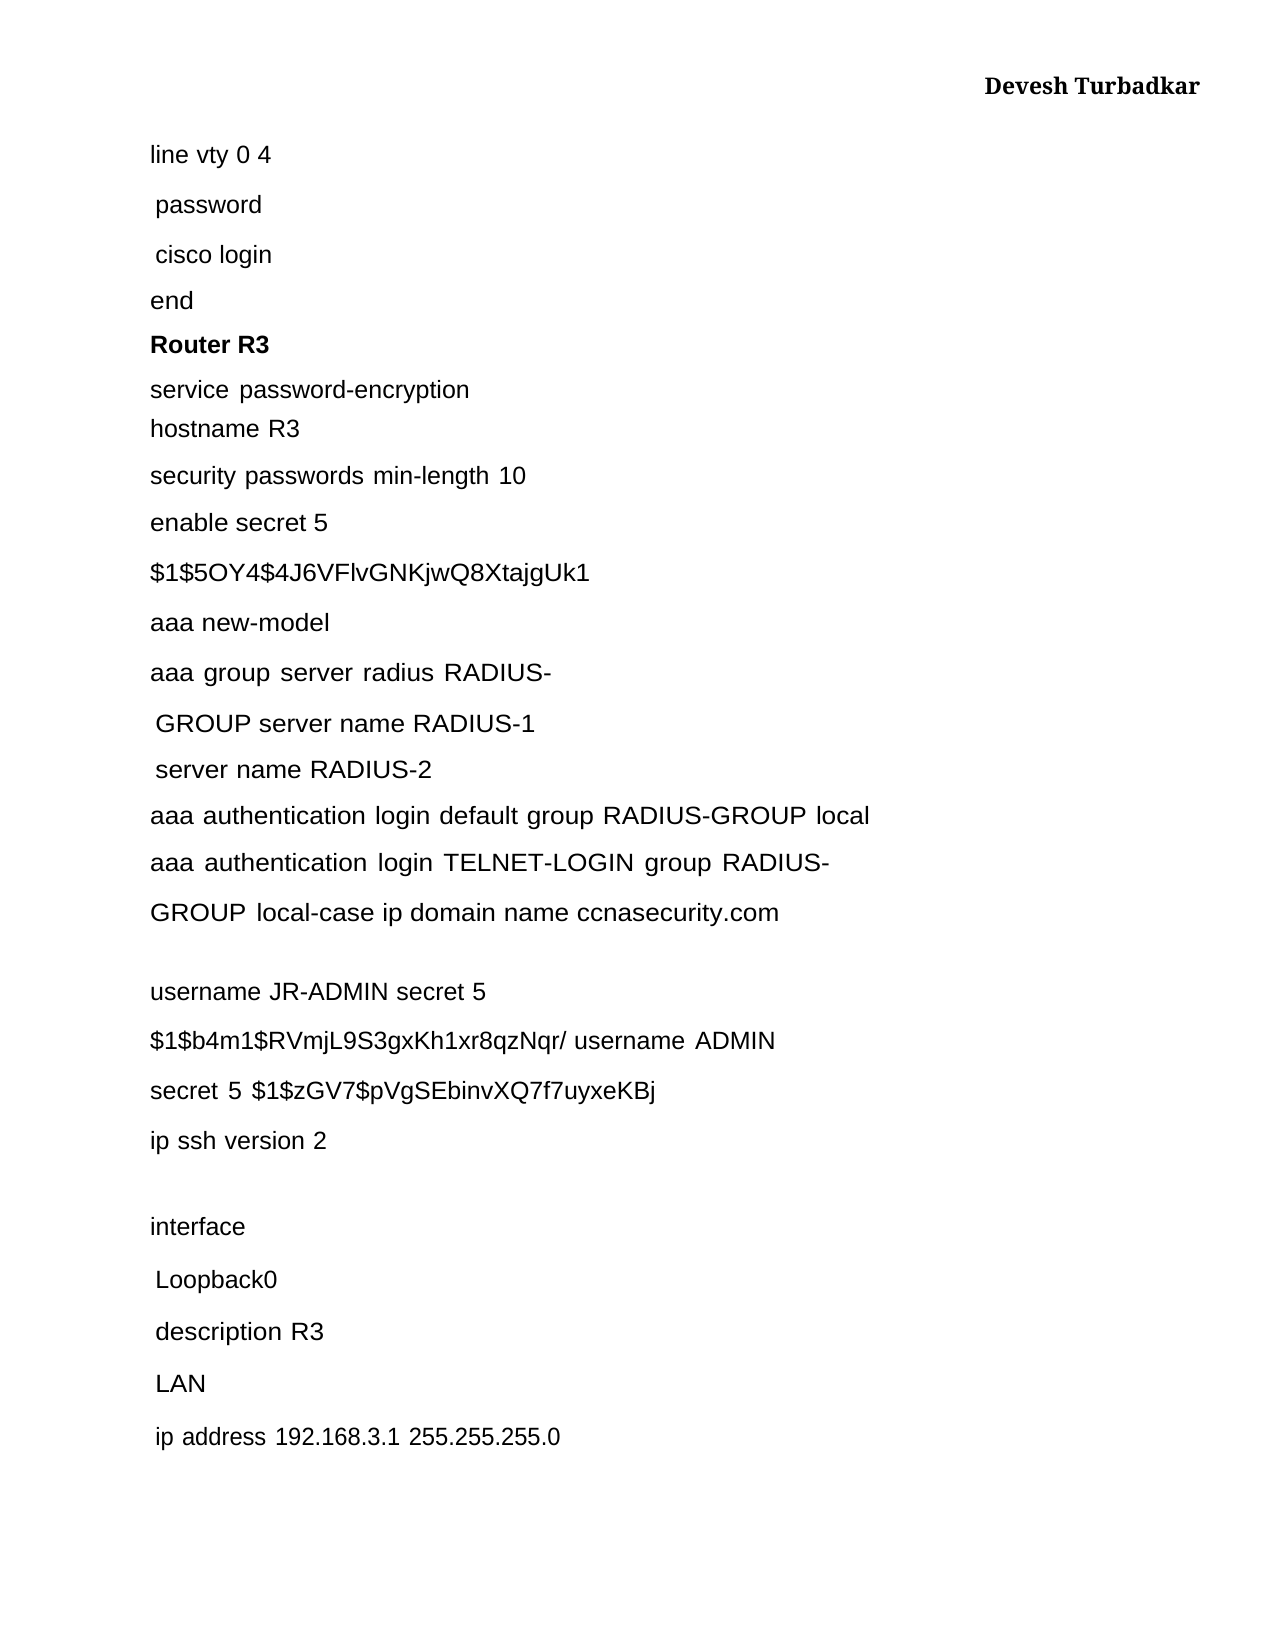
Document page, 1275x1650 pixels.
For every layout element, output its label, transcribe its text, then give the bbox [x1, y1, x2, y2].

text aaa group server radius RADIUS-GROUP server name RADIUS-1 [150, 658, 562, 737]
subtitle Router R3 [150, 329, 1173, 358]
text interface Loopback0 description R3 LAN [150, 1212, 341, 1398]
text end [150, 291, 1173, 314]
text aaa authentication login TELNET-LOGIN group RADIUS-GROUP local-case ip domain name ccnasecurity.com [150, 848, 870, 927]
text ip address 192.168.3.1 255.255.255.0 [155, 1422, 1173, 1450]
text service password-encryption [150, 375, 1173, 404]
text server name RADIUS-2 [155, 759, 1173, 783]
text enable secret 5 $1$5OY4$4J6VFlvGNKjwQ8XtajgUk1 aaa new-model [150, 507, 638, 637]
text hostname R3 [150, 414, 1173, 443]
text security passwords min-length 10 [150, 461, 1173, 490]
text username JR-ADMIN secret 5 $1$b4m1$RVmjL9S3gxKh1xr8qzNqr/ username ADMIN secret 5 $1$zGV7$pVgSEbinvXQ7f7uyxeKBj [150, 977, 839, 1105]
text ip ssh version 2 [150, 1126, 1173, 1155]
text line vty 0 4 password cisco login [150, 139, 312, 269]
text aaa authentication login default group RADIUS-GROUP local [150, 801, 1173, 830]
